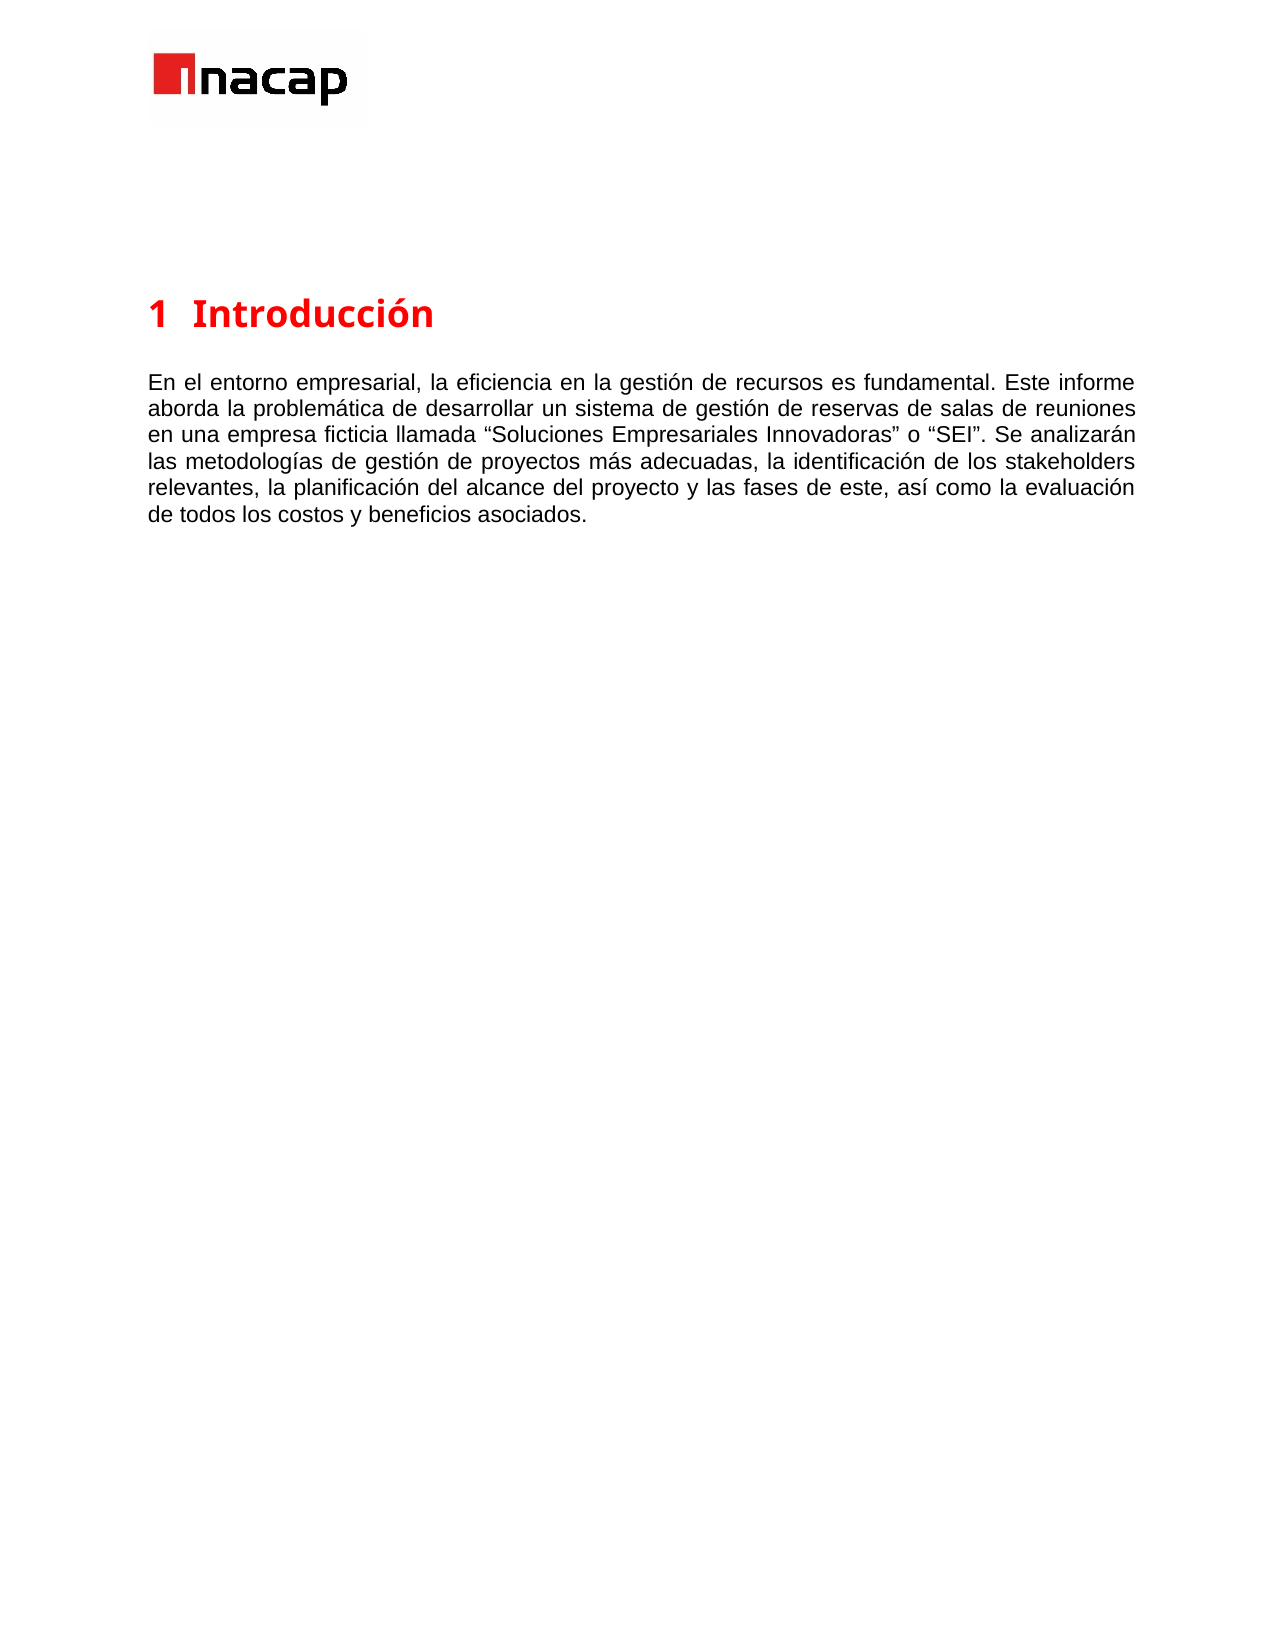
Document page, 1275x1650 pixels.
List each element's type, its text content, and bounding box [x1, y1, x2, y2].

text En el entorno empresarial, la eficiencia en la gestión de recursos es fundamental. Este informe aborda la problemática de desarrollar un sistema de gestión de reservas de salas de reuniones en una empresa ficticia llamada “Soluciones Empresariales Innovadoras” o “SEI”. Se analizarán las metodologías de gestión de proyectos más adecuadas, la identificación de los stakeholders relevantes, la planificación del alcance del proyecto y las fases de este, así como la evaluación de todos los costos y beneficios asociados. [148, 369, 1137, 527]
picture [147, 28, 370, 130]
subtitle Introducción [148, 287, 1137, 338]
